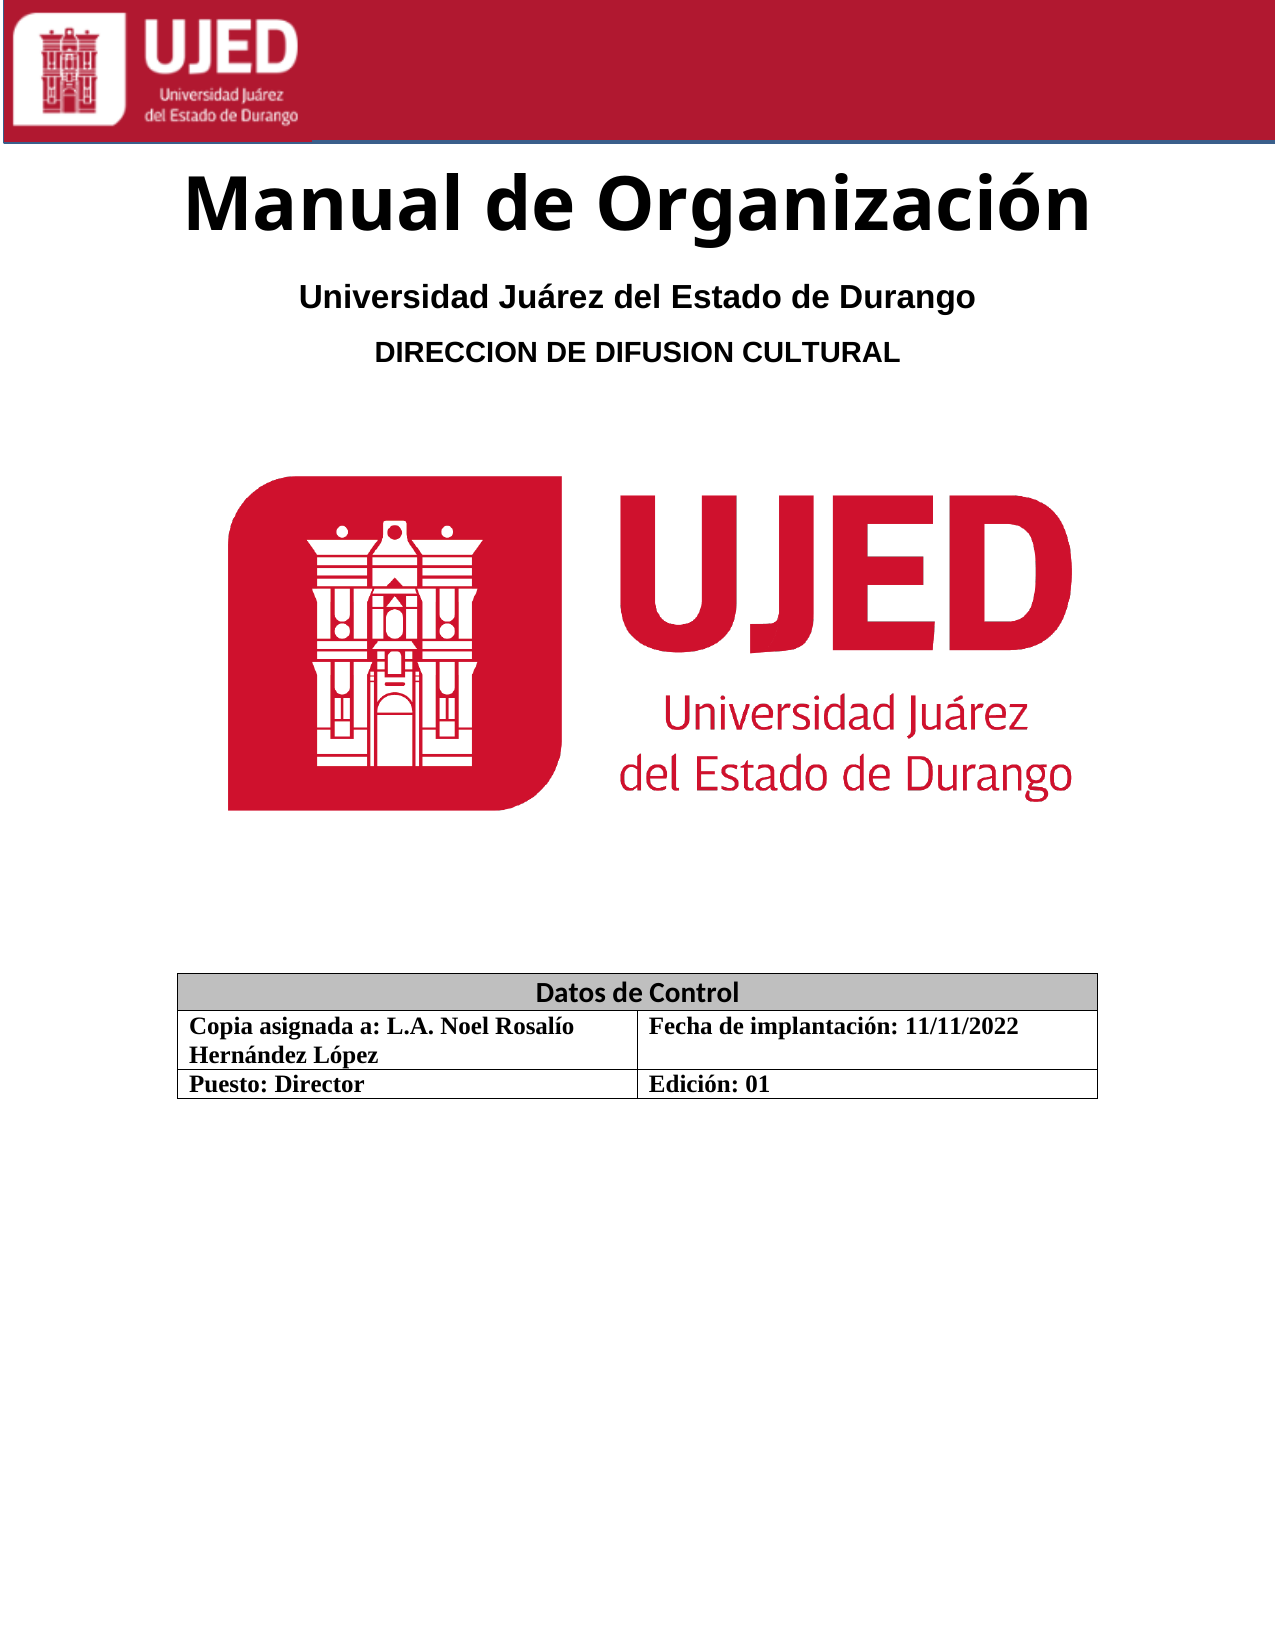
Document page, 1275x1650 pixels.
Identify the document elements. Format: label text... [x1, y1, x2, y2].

text DIRECCION DE DIFUSION CULTURAL [150, 335, 1125, 369]
text Manual de Organización [150, 150, 1125, 252]
table_cell Fecha de implantación: 11/11/2022 [638, 1011, 1097, 1068]
table_header Datos de Control [178, 974, 1097, 1010]
picture [177, 438, 1098, 845]
table_cell Edición: 01 [638, 1070, 1097, 1098]
table_cell Puesto: Director [178, 1070, 637, 1098]
table_cell Copia asignada a: L.A. Noel Rosalío Hernández López [178, 1011, 637, 1068]
text Universidad Juárez del Estado de Durango [150, 277, 1125, 315]
